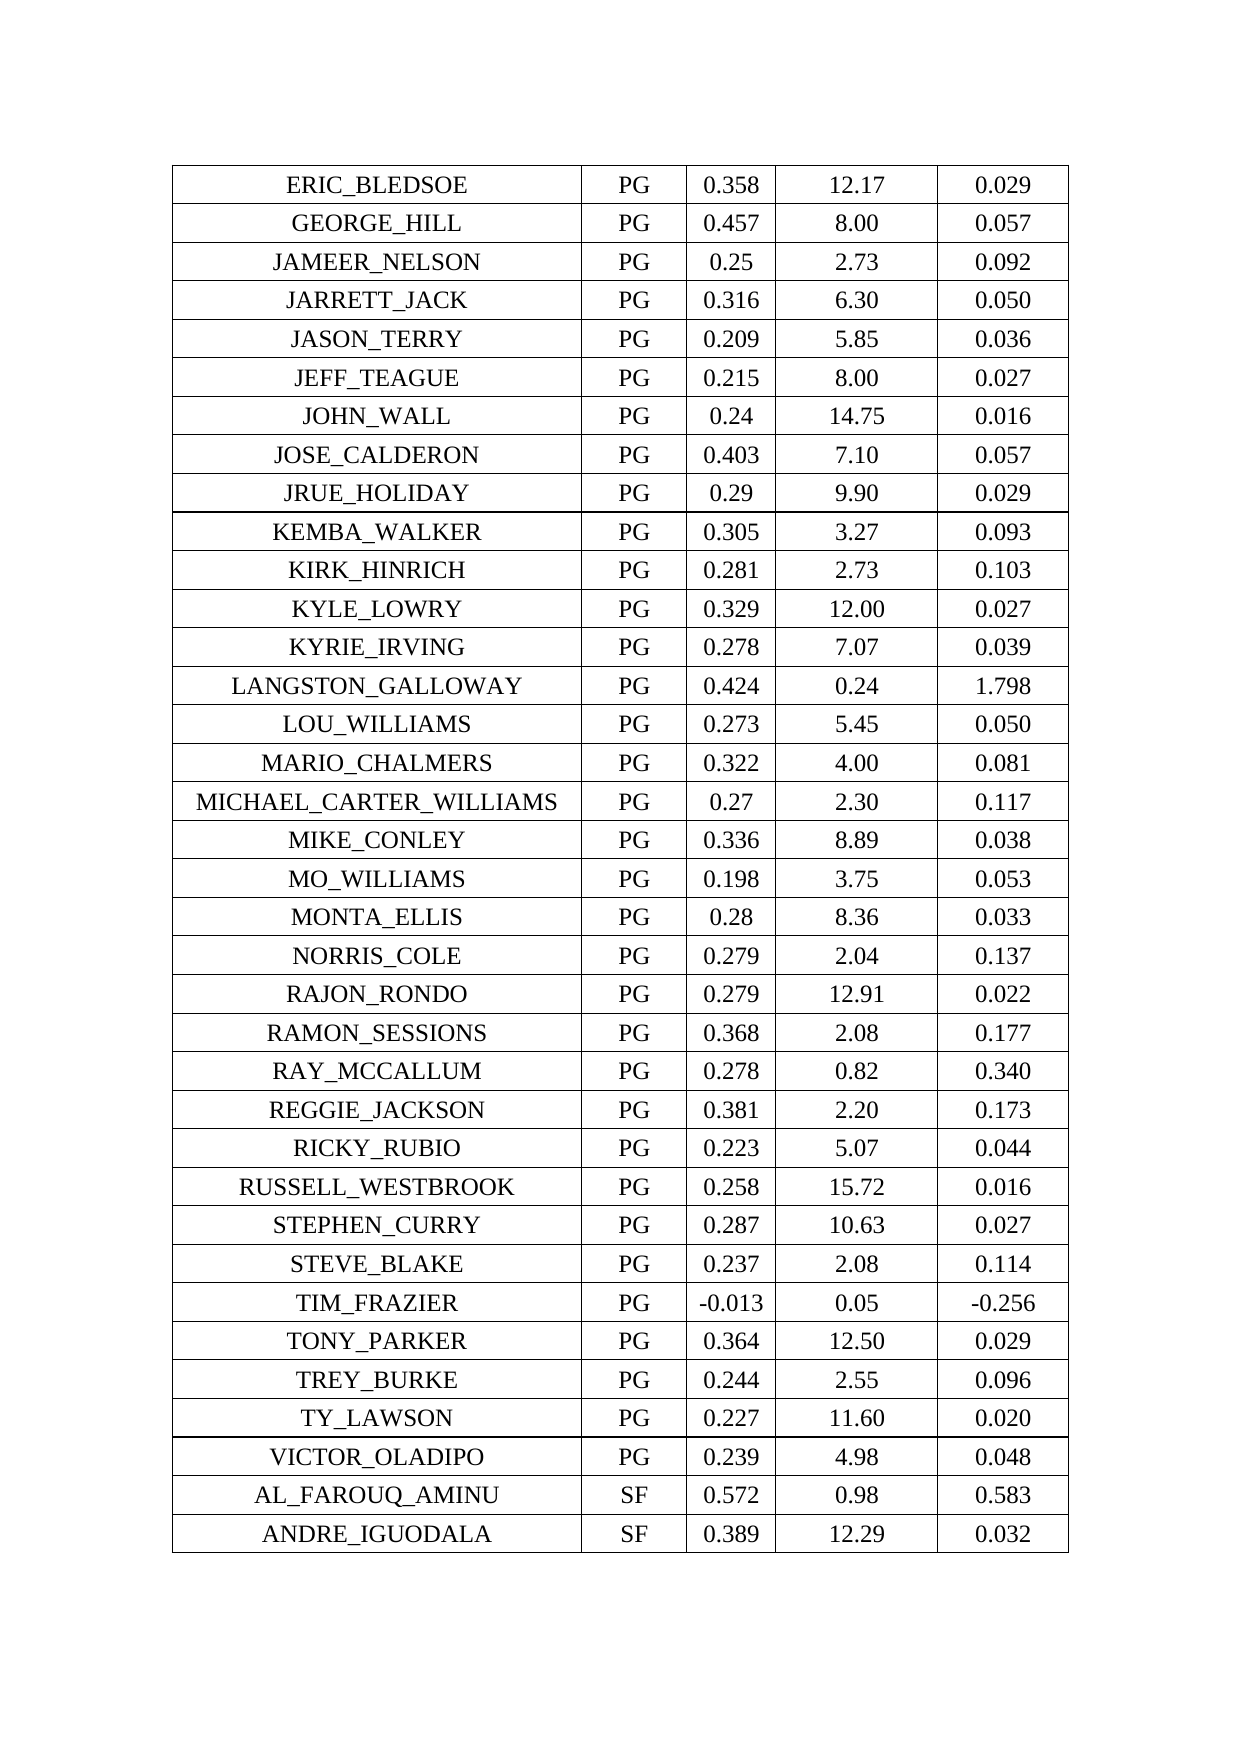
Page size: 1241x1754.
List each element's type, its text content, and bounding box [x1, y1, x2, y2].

table_cell 12.17 [776, 166, 937, 203]
table_cell 0.093 [938, 513, 1068, 550]
table_cell 0.278 [687, 1052, 775, 1089]
table_cell 7.07 [776, 628, 937, 666]
table_cell 2.55 [776, 1360, 937, 1398]
table_cell 0.583 [938, 1476, 1068, 1513]
table_cell RICKY_RUBIO [173, 1129, 581, 1167]
table_cell 0.032 [938, 1515, 1068, 1552]
table_cell KEMBA_WALKER [173, 513, 581, 550]
table_cell 8.00 [776, 204, 937, 242]
table_cell 0.27 [687, 782, 775, 820]
table_cell PG [582, 782, 686, 820]
table_cell -0.256 [938, 1283, 1068, 1321]
table_cell ANDRE_IGUODALA [173, 1515, 581, 1552]
table_cell 2.73 [776, 551, 937, 588]
table_cell NORRIS_COLE [173, 936, 581, 974]
table_cell 0.057 [938, 204, 1068, 242]
table_cell 0.020 [938, 1399, 1068, 1436]
table_cell LOU_WILLIAMS [173, 705, 581, 743]
table_cell 0.279 [687, 936, 775, 974]
table_cell 0.027 [938, 590, 1068, 627]
table_cell RAJON_RONDO [173, 975, 581, 1012]
table_cell 7.10 [776, 435, 937, 473]
table_cell 0.022 [938, 975, 1068, 1012]
table_cell 0.340 [938, 1052, 1068, 1089]
table_cell 0.381 [687, 1091, 775, 1128]
table_cell PG [582, 1052, 686, 1089]
table_cell JARRETT_JACK [173, 281, 581, 319]
table_cell 5.45 [776, 705, 937, 743]
table_cell STEPHEN_CURRY [173, 1206, 581, 1244]
table_cell 6.30 [776, 281, 937, 319]
table_cell 0.050 [938, 705, 1068, 743]
table_cell REGGIE_JACKSON [173, 1091, 581, 1128]
table_cell TY_LAWSON [173, 1399, 581, 1436]
table_cell SF [582, 1476, 686, 1513]
table_cell PG [582, 628, 686, 666]
table_cell PG [582, 166, 686, 203]
table_cell MARIO_CHALMERS [173, 744, 581, 781]
table_cell 3.75 [776, 859, 937, 897]
table_cell PG [582, 1360, 686, 1398]
table_cell 0.029 [938, 474, 1068, 511]
table_cell JASON_TERRY [173, 320, 581, 357]
table_cell 0.25 [687, 243, 775, 280]
table_cell 0.244 [687, 1360, 775, 1398]
table_cell 0.038 [938, 821, 1068, 858]
table_cell 0.036 [938, 320, 1068, 357]
table_cell 0.173 [938, 1091, 1068, 1128]
table_cell 10.63 [776, 1206, 937, 1244]
table_cell KYRIE_IRVING [173, 628, 581, 666]
table_cell PG [582, 281, 686, 319]
table_cell PG [582, 1322, 686, 1359]
table_cell 0.050 [938, 281, 1068, 319]
table_cell 12.00 [776, 590, 937, 627]
table_cell 0.336 [687, 821, 775, 858]
table_cell 0.273 [687, 705, 775, 743]
table_cell 0.279 [687, 975, 775, 1012]
table_cell JEFF_TEAGUE [173, 358, 581, 396]
table_cell 0.82 [776, 1052, 937, 1089]
table_cell RUSSELL_WESTBROOK [173, 1168, 581, 1205]
table_cell 0.389 [687, 1515, 775, 1552]
table_cell PG [582, 243, 686, 280]
table_cell PG [582, 667, 686, 704]
table_cell 0.329 [687, 590, 775, 627]
table_cell PG [582, 1283, 686, 1321]
table_cell LANGSTON_GALLOWAY [173, 667, 581, 704]
table_cell PG [582, 1129, 686, 1167]
table_cell 8.89 [776, 821, 937, 858]
table_cell JRUE_HOLIDAY [173, 474, 581, 511]
table_cell PG [582, 435, 686, 473]
table_cell PG [582, 936, 686, 974]
table_cell PG [582, 1014, 686, 1051]
table_cell 4.98 [776, 1438, 937, 1475]
table_cell 0.137 [938, 936, 1068, 974]
table_cell PG [582, 705, 686, 743]
table_cell 8.36 [776, 898, 937, 935]
table_cell TIM_FRAZIER [173, 1283, 581, 1321]
table_cell PG [582, 1438, 686, 1475]
table_cell PG [582, 859, 686, 897]
table_cell 0.278 [687, 628, 775, 666]
table_cell 0.103 [938, 551, 1068, 588]
table_cell 0.198 [687, 859, 775, 897]
table_cell PG [582, 1206, 686, 1244]
table_cell 2.08 [776, 1245, 937, 1282]
table_cell 0.016 [938, 1168, 1068, 1205]
table_cell 0.057 [938, 435, 1068, 473]
table_cell 0.358 [687, 166, 775, 203]
table_cell 12.91 [776, 975, 937, 1012]
table_cell GEORGE_HILL [173, 204, 581, 242]
table_cell 0.027 [938, 1206, 1068, 1244]
table_cell 0.117 [938, 782, 1068, 820]
table_cell 2.30 [776, 782, 937, 820]
table_cell ERIC_BLEDSOE [173, 166, 581, 203]
table_cell 0.029 [938, 1322, 1068, 1359]
table_cell AL_FAROUQ_AMINU [173, 1476, 581, 1513]
table_cell 8.00 [776, 358, 937, 396]
table_cell MO_WILLIAMS [173, 859, 581, 897]
table_cell JOHN_WALL [173, 397, 581, 434]
table_cell MONTA_ELLIS [173, 898, 581, 935]
table_cell 0.457 [687, 204, 775, 242]
table_cell 0.016 [938, 397, 1068, 434]
table_cell 0.98 [776, 1476, 937, 1513]
table_cell 0.114 [938, 1245, 1068, 1282]
table_cell 2.73 [776, 243, 937, 280]
table_cell PG [582, 590, 686, 627]
table_cell 0.24 [776, 667, 937, 704]
table_cell SF [582, 1515, 686, 1552]
table_cell 0.044 [938, 1129, 1068, 1167]
table_cell 0.572 [687, 1476, 775, 1513]
table_cell 0.368 [687, 1014, 775, 1051]
table_cell PG [582, 1399, 686, 1436]
table_cell PG [582, 1245, 686, 1282]
table_cell 2.20 [776, 1091, 937, 1128]
table_cell JAMEER_NELSON [173, 243, 581, 280]
table_cell 0.305 [687, 513, 775, 550]
table_cell PG [582, 975, 686, 1012]
table_cell MIKE_CONLEY [173, 821, 581, 858]
table_cell MICHAEL_CARTER_WILLIAMS [173, 782, 581, 820]
table_cell 0.209 [687, 320, 775, 357]
table_cell PG [582, 474, 686, 511]
table_cell 0.237 [687, 1245, 775, 1282]
table_cell 15.72 [776, 1168, 937, 1205]
table_cell 0.287 [687, 1206, 775, 1244]
table_cell 14.75 [776, 397, 937, 434]
table_cell STEVE_BLAKE [173, 1245, 581, 1282]
table_cell RAY_MCCALLUM [173, 1052, 581, 1089]
table_cell PG [582, 551, 686, 588]
table_cell 0.048 [938, 1438, 1068, 1475]
table_cell 9.90 [776, 474, 937, 511]
table_cell 0.24 [687, 397, 775, 434]
table_cell 0.28 [687, 898, 775, 935]
table_cell PG [582, 397, 686, 434]
table_cell RAMON_SESSIONS [173, 1014, 581, 1051]
table_cell 12.29 [776, 1515, 937, 1552]
table_cell PG [582, 1168, 686, 1205]
table_cell 0.033 [938, 898, 1068, 935]
table_cell 0.053 [938, 859, 1068, 897]
table_cell PG [582, 821, 686, 858]
table_cell 1.798 [938, 667, 1068, 704]
table_cell 0.177 [938, 1014, 1068, 1051]
table_cell PG [582, 898, 686, 935]
table_cell 0.227 [687, 1399, 775, 1436]
table_cell 0.039 [938, 628, 1068, 666]
table_cell KYLE_LOWRY [173, 590, 581, 627]
table_cell PG [582, 358, 686, 396]
table_cell PG [582, 320, 686, 357]
table_cell JOSE_CALDERON [173, 435, 581, 473]
table_cell PG [582, 1091, 686, 1128]
table_cell TONY_PARKER [173, 1322, 581, 1359]
table_cell 5.85 [776, 320, 937, 357]
table_cell PG [582, 513, 686, 550]
table_cell 0.081 [938, 744, 1068, 781]
table_cell 0.096 [938, 1360, 1068, 1398]
table_cell 0.364 [687, 1322, 775, 1359]
table_cell 12.50 [776, 1322, 937, 1359]
table_cell 2.04 [776, 936, 937, 974]
table_cell 0.316 [687, 281, 775, 319]
table_cell VICTOR_OLADIPO [173, 1438, 581, 1475]
table_cell 0.403 [687, 435, 775, 473]
table_cell 11.60 [776, 1399, 937, 1436]
table_cell 0.424 [687, 667, 775, 704]
table_cell 0.215 [687, 358, 775, 396]
table_cell 5.07 [776, 1129, 937, 1167]
table_cell PG [582, 744, 686, 781]
table_cell 0.05 [776, 1283, 937, 1321]
table_cell 0.29 [687, 474, 775, 511]
table_cell -0.013 [687, 1283, 775, 1321]
table_cell TREY_BURKE [173, 1360, 581, 1398]
table_cell 0.258 [687, 1168, 775, 1205]
table_cell 2.08 [776, 1014, 937, 1051]
table_cell 0.239 [687, 1438, 775, 1475]
table_cell 0.027 [938, 358, 1068, 396]
table_cell 0.092 [938, 243, 1068, 280]
table_cell 4.00 [776, 744, 937, 781]
table_cell 0.029 [938, 166, 1068, 203]
table_cell PG [582, 204, 686, 242]
table_cell 0.281 [687, 551, 775, 588]
table_cell 0.223 [687, 1129, 775, 1167]
table_cell 0.322 [687, 744, 775, 781]
table_cell 3.27 [776, 513, 937, 550]
table_cell KIRK_HINRICH [173, 551, 581, 588]
